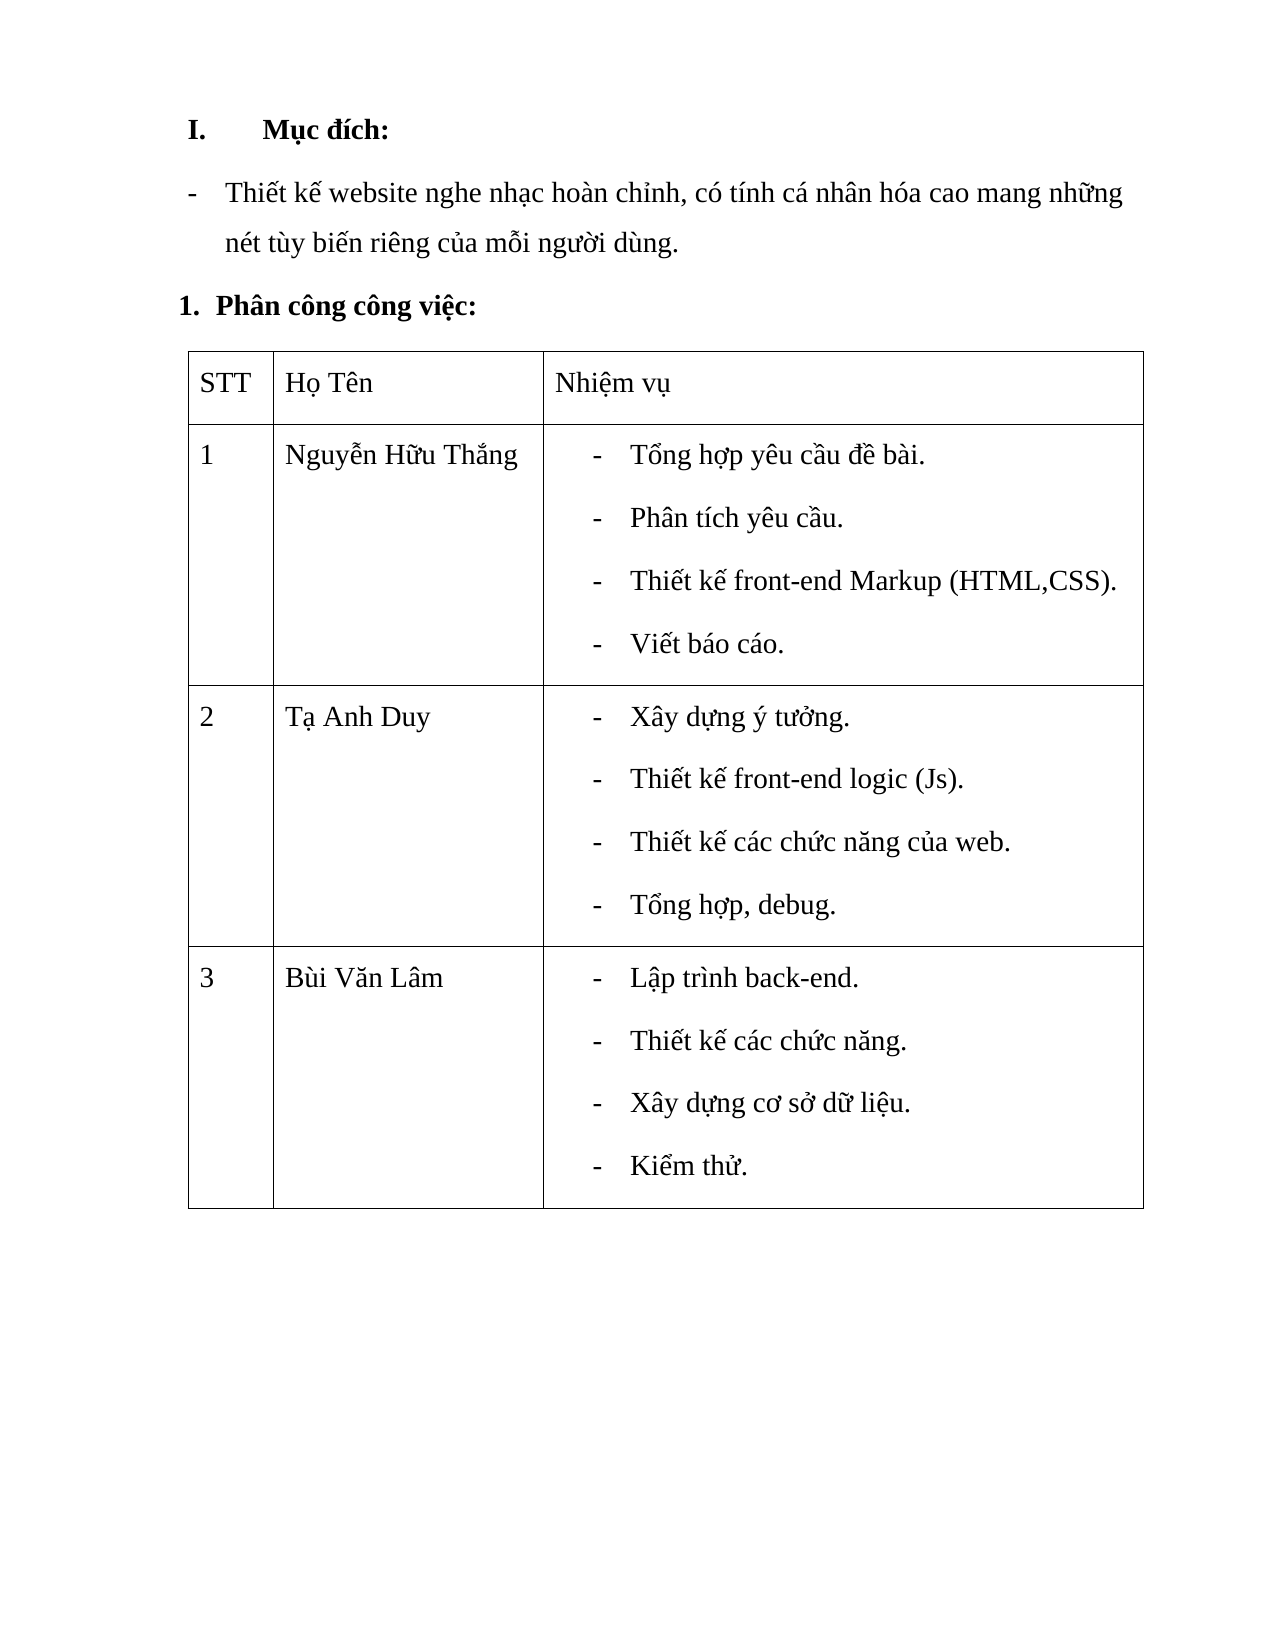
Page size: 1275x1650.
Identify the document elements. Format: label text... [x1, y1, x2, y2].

table_cell 3 [189, 947, 273, 1207]
table_cell Lập trình back-end. Thiết kế các chức năng. Xây dựng cơ sở dữ liệu. Kiểm thử. [544, 947, 1143, 1207]
table_cell Tạ Anh Duy [274, 686, 543, 946]
table_cell Nguyễn Hữu Thắng [274, 425, 543, 685]
table_header STT [189, 352, 273, 424]
table_cell Xây dựng ý tưởng. Thiết kế front-end logic (Js). Thiết kế các chức năng của web. Tổng hợp, debug. [544, 686, 1143, 946]
list Mục đích: [187, 112, 1162, 146]
table_header Nhiệm vụ [544, 352, 1143, 424]
list Thiết kế website nghe nhạc hoàn chỉnh, có tính cá nhân hóa cao mang những nét tùy biến riêng của mỗi người dùng. [187, 175, 1162, 259]
table_cell 2 [189, 686, 273, 946]
table_header Họ Tên [274, 352, 543, 424]
list Phân công công việc: [178, 288, 1162, 322]
table_cell Tổng hợp yêu cầu đề bài. Phân tích yêu cầu. Thiết kế front-end Markup (HTML,CSS). Viết báo cáo. [544, 425, 1143, 685]
table_cell Bùi Văn Lâm [274, 947, 543, 1207]
table_cell 1 [189, 425, 273, 685]
